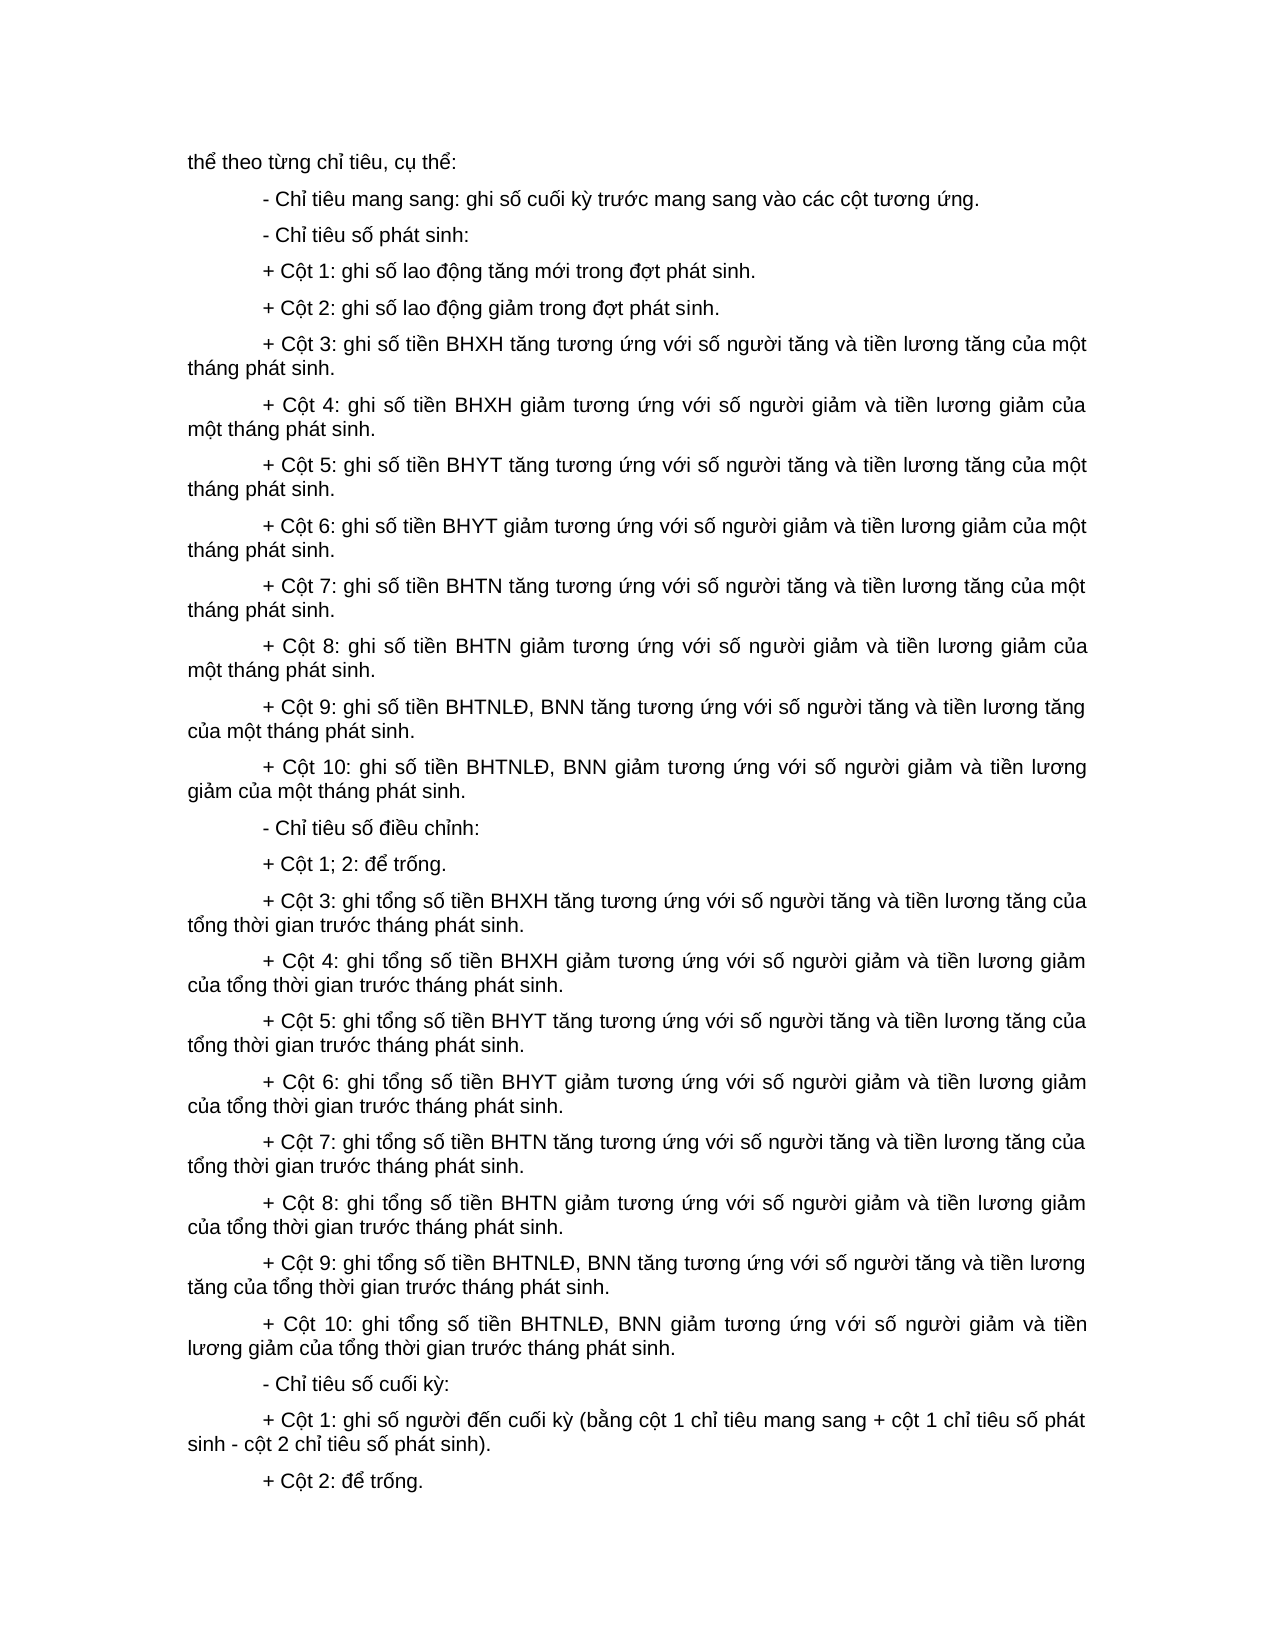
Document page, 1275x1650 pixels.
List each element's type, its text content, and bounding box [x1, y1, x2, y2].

text + Cột 1: ghi số người đến cuối kỳ (bằng cột 1 chỉ tiêu mang sang + cột 1 chỉ tiêu số phát sinh - cột 2 chỉ tiêu số phát sinh). [187, 1408, 1088, 1456]
text - Chỉ tiêu số cuối kỳ: [187, 1372, 1088, 1396]
text + Cột 3: ghi số tiền BHXH tăng tương ứng với số người tăng và tiền lương tăng của một tháng phát sinh. [187, 332, 1088, 380]
text - Chỉ tiêu số điều chỉnh: [187, 816, 1088, 839]
text + Cột 5: ghi số tiền BHYT tăng tương ứng với số người tăng và tiền lương tăng của một tháng phát sinh. [187, 453, 1088, 501]
text + Cột 7: ghi số tiền BHTN tăng tương ứng với số người tăng và tiền lương tăng của một tháng phát sinh. [187, 574, 1088, 622]
text + Cột 2: ghi số lao động giảm trong đợt phát sinh. [187, 296, 1088, 320]
text + Cột 8: ghi số tiền BHTN giảm tương ứng với số người giảm và tiền lương giảm của một tháng phát sinh. [187, 634, 1088, 682]
text + Cột 1; 2: để trống. [187, 852, 1088, 876]
text - Chỉ tiêu số phát sinh: [187, 223, 1088, 247]
text + Cột 10: ghi tổng số tiền BHTNLĐ, BNN giảm tương ứng với số người giảm và tiền lương giảm của tổng thời gian trước tháng phát sinh. [187, 1311, 1088, 1359]
text + Cột 2: để trống. [187, 1469, 1088, 1493]
text + Cột 6: ghi tổng số tiền BHYT giảm tương ứng với số người giảm và tiền lương giảm của tổng thời gian trước tháng phát sinh. [187, 1070, 1088, 1118]
text + Cột 4: ghi số tiền BHXH giảm tương ứng với số người giảm và tiền lương giảm của một tháng phát sinh. [187, 393, 1088, 441]
text - Chỉ tiêu mang sang: ghi số cuối kỳ trước mang sang vào các cột tương ứng. [187, 186, 1088, 210]
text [187, 150, 1088, 174]
text + Cột 1: ghi số lao động tăng mới trong đợt phát sinh. [187, 259, 1088, 283]
text + Cột 9: ghi số tiền BHTNLĐ, BNN tăng tương ứng với số người tăng và tiền lương tăng của một tháng phát sinh. [187, 695, 1088, 743]
text + Cột 4: ghi tổng số tiền BHXH giảm tương ứng với số người giảm và tiền lương giảm của tổng thời gian trước tháng phát sinh. [187, 949, 1088, 997]
text + Cột 9: ghi tổng số tiền BHTNLĐ, BNN tăng tương ứng với số người tăng và tiền lương tăng của tổng thời gian trước tháng phát sinh. [187, 1251, 1088, 1299]
text + Cột 6: ghi số tiền BHYT giảm tương ứng với số người giảm và tiền lương giảm của một tháng phát sinh. [187, 513, 1088, 561]
text + Cột 8: ghi tổng số tiền BHTN giảm tương ứng với số người giảm và tiền lương giảm của tổng thời gian trước tháng phát sinh. [187, 1191, 1088, 1238]
text + Cột 10: ghi số tiền BHTNLĐ, BNN giảm tương ứng với số người giảm và tiền lương giảm của một tháng phát sinh. [187, 755, 1088, 803]
text + Cột 3: ghi tổng số tiền BHXH tăng tương ứng với số người tăng và tiền lương tăng của tổng thời gian trước tháng phát sinh. [187, 888, 1088, 936]
text + Cột 5: ghi tổng số tiền BHYT tăng tương ứng với số người tăng và tiền lương tăng của tổng thời gian trước tháng phát sinh. [187, 1009, 1088, 1057]
text + Cột 7: ghi tổng số tiền BHTN tăng tương ứng với số người tăng và tiền lương tăng của tổng thời gian trước tháng phát sinh. [187, 1130, 1088, 1178]
